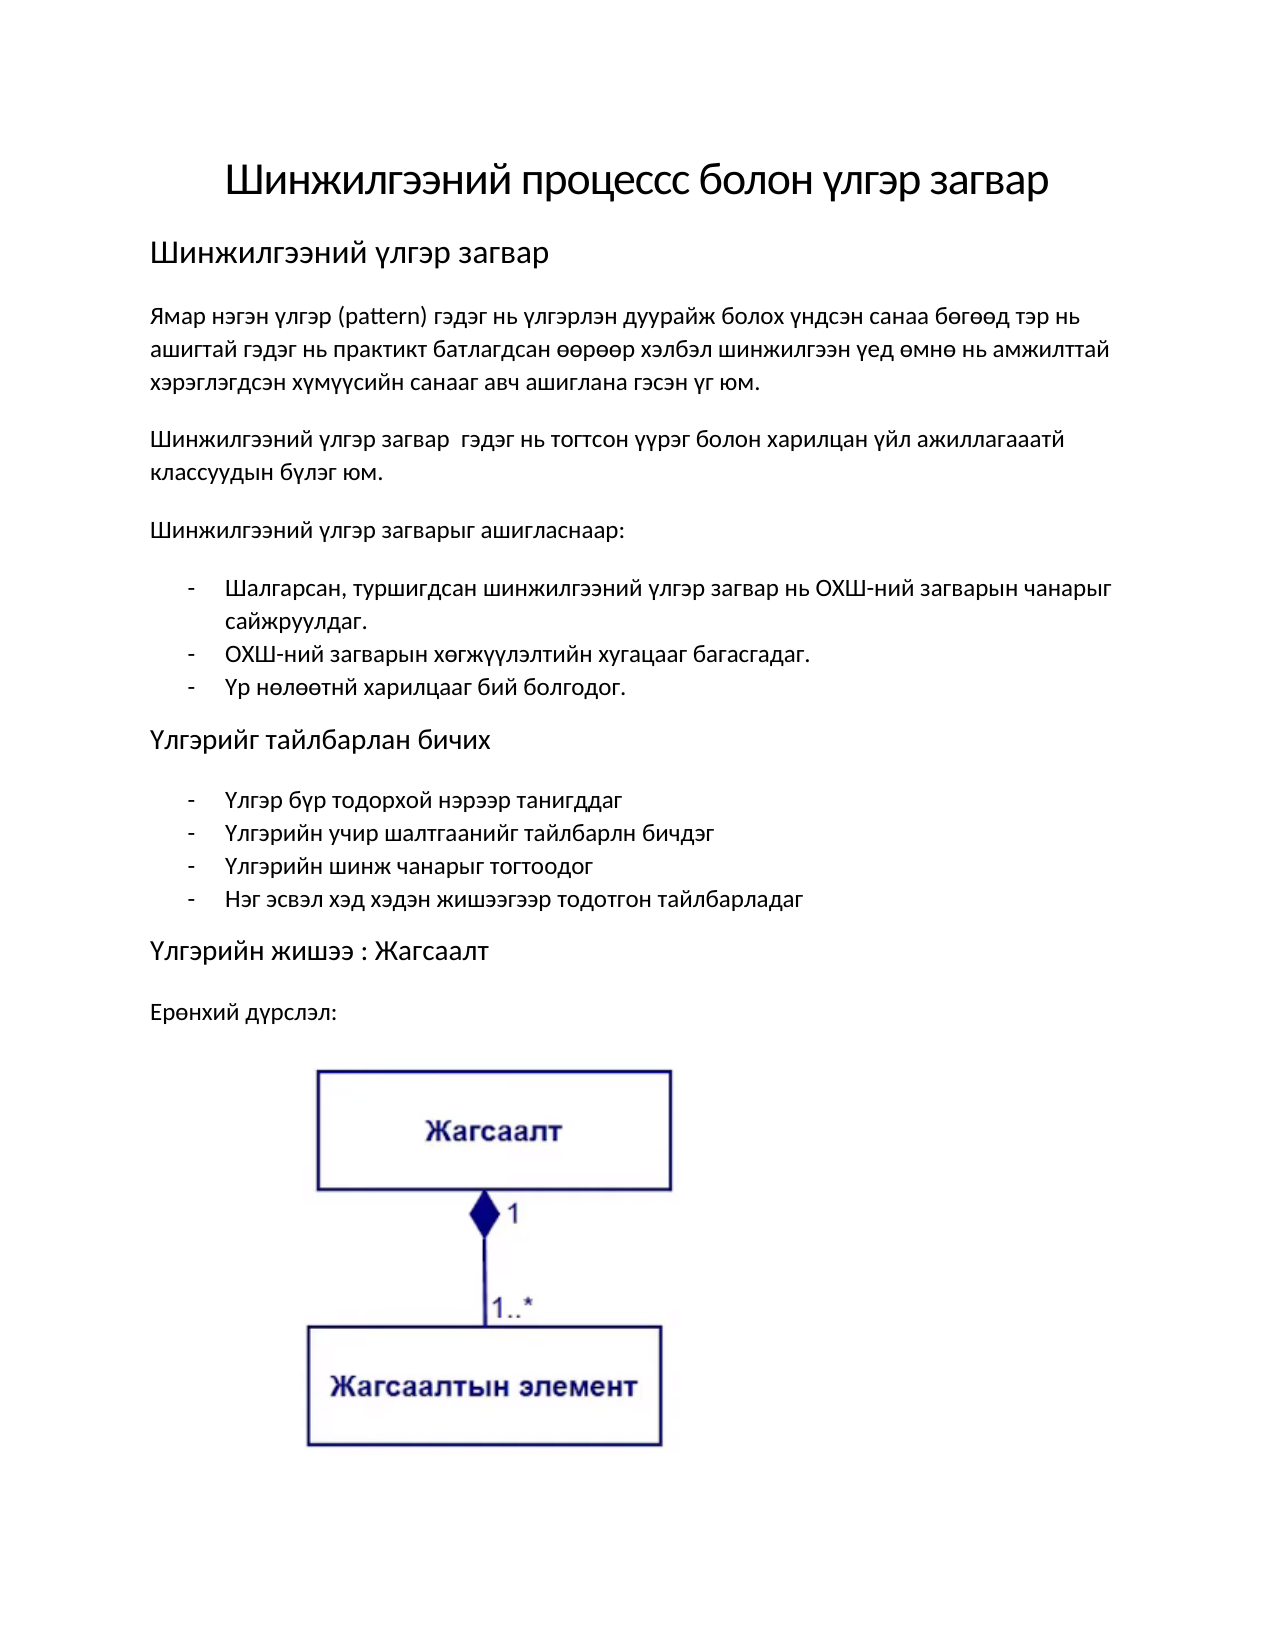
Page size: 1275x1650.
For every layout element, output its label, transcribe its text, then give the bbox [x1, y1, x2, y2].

list Үр нөлөөтнй харилцааг бий болгодог. [187, 671, 1125, 702]
list ОХШ-ний загварын хөгжүүлэлтийн хугацааг багасгадаг. [187, 638, 1125, 669]
subtitle Үлгэрийн жишээ : Жагсаалт [150, 932, 1125, 968]
title Шинжилгээний процессс болон үлгэр загвар [150, 150, 1125, 206]
subtitle Үлгэрийг тайлбарлан бичих [150, 721, 1125, 756]
list Нэг эсвэл хэд хэдэн жишээгээр тодотгон тайлбарладаг [187, 883, 1125, 913]
text Ямар нэгэн үлгэр (pattern) гэдэг нь үлгэрлэн дуурайж болох үндсэн санаа бөгөөд тэр нь ашигтай гэдэг нь практикт батлагдсан өөрөөр хэлбэл шинжилгээн үед өмнө нь амжилттай хэрэглэгдсэн хүмүүсийн санааг авч ашиглана гэсэн үг юм. [150, 300, 1125, 396]
text Шинжилгээний үлгэр загвар гэдэг нь тогтсон үүрэг болон харилцан үйл ажиллагааатй классуудын бүлэг юм. [150, 424, 1125, 487]
list Шалгарсан, туршигдсан шинжилгээний үлгэр загвар нь ОХШ-ний загварын чанарыг сайжруулдаг. [187, 572, 1125, 636]
list Үлгэр бүр тодорхой нэрээр танигддаг [187, 784, 1125, 815]
text Шинжилгээний үлгэр загварыг ашигласнаар: [150, 514, 1125, 545]
list Үлгэрийн шинж чанарыг тогтоодог [187, 850, 1125, 881]
list Үлгэрийн учир шалтгаанийг тайлбарлн бичдэг [187, 817, 1125, 848]
subtitle Шинжилгээний үлгэр загвар [150, 231, 1125, 272]
text Ерөнхий дүрслэл: [150, 996, 1125, 1026]
picture [300, 1053, 680, 1456]
